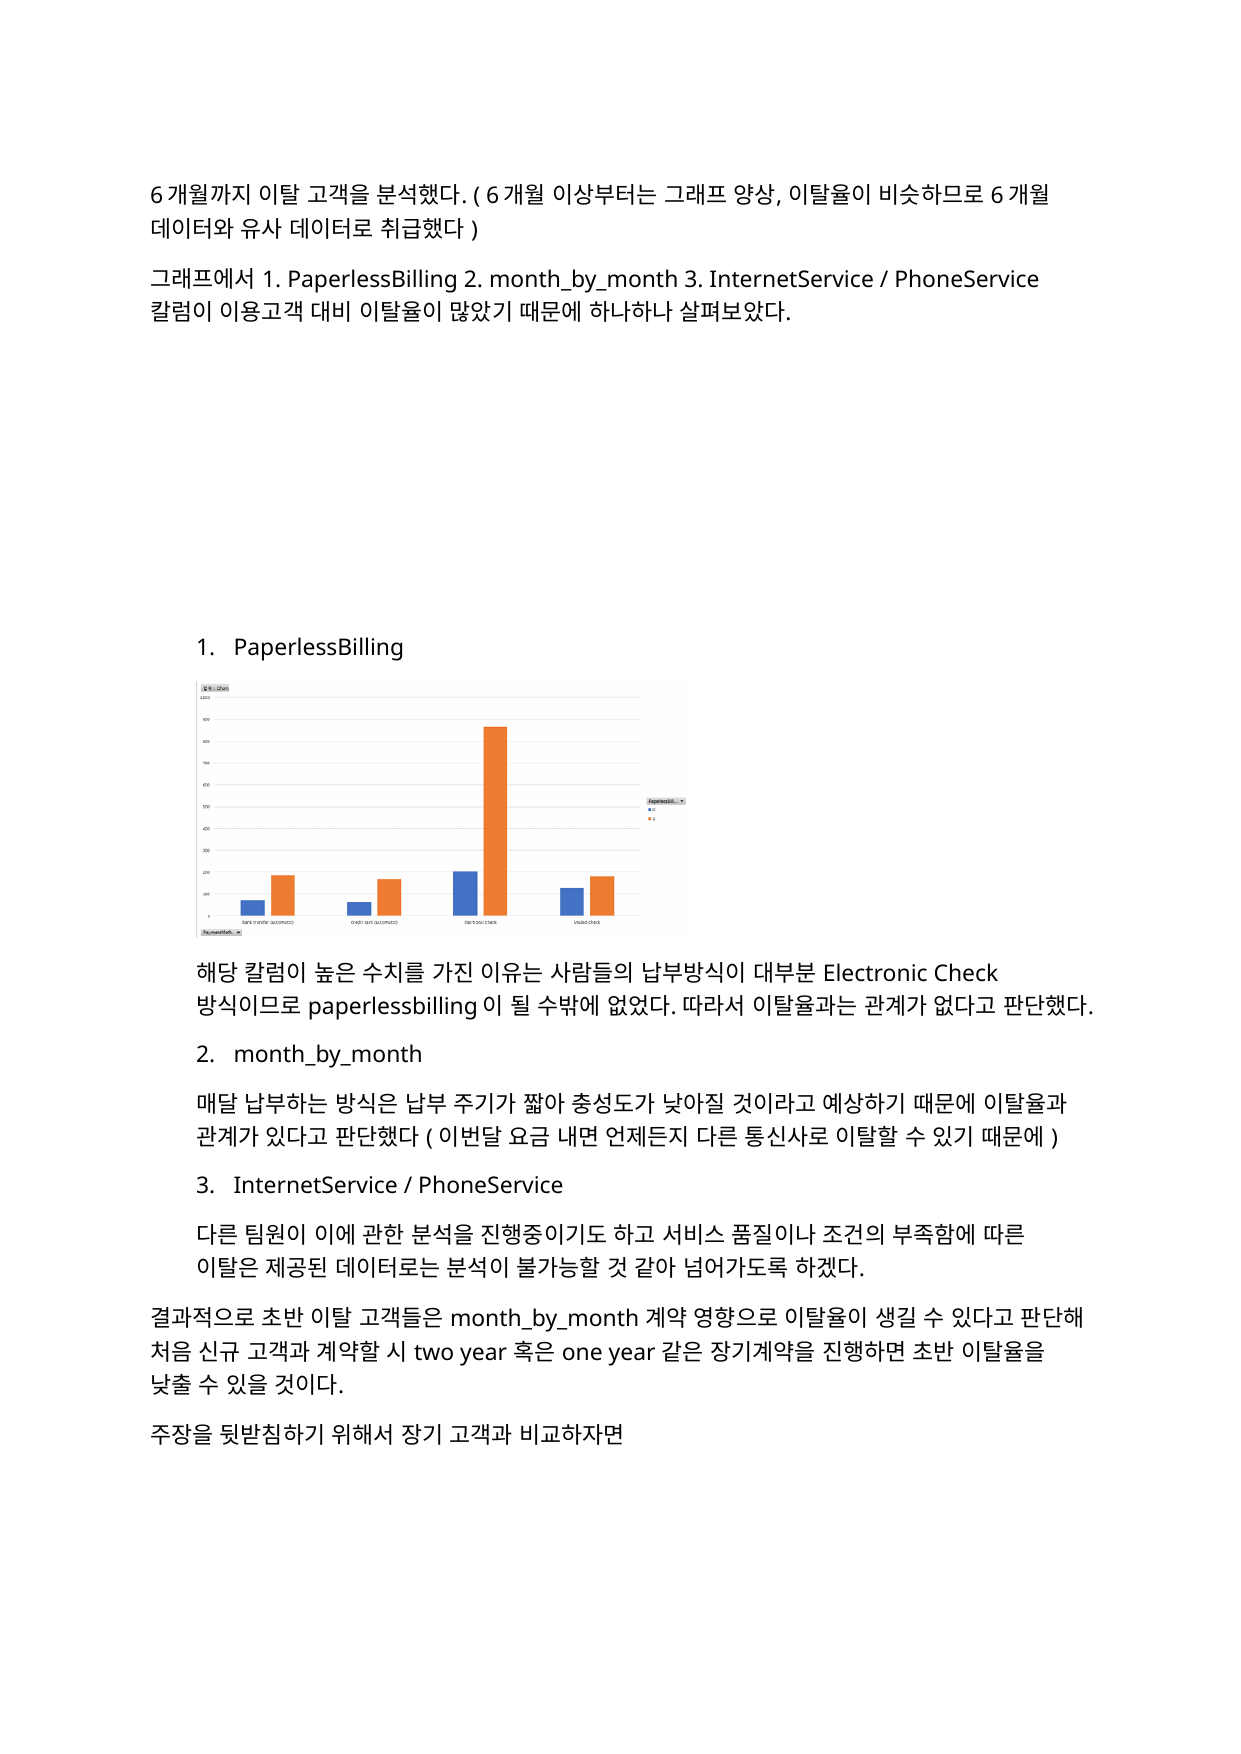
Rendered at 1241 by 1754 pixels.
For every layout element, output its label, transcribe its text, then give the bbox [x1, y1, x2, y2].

picture [195, 679, 687, 938]
list PaperlessBilling [196, 631, 1090, 663]
text 매달 납부하는 방식은 납부 주기가 짧아 충성도가 낮아질 것이라고 예상하기 때문에 이탈율과 관계가 있다고 판단했다 ( 이번달 요금 내면 언제든지 다른 통신사로 이탈할 수 있기 때문에 ) [196, 1086, 1090, 1152]
text 다른 팀원이 이에 관한 분석을 진행중이기도 하고 서비스 품질이나 조건의 부족함에 따른 이탈은 제공된 데이터로는 분석이 불가능할 것 같아 넘어가도록 하겠다. [196, 1217, 1090, 1284]
text 그래프에서 1. PaperlessBilling 2. month_by_month 3. InternetService / PhoneService 칼럼이 이용고객 대비 이탈율이 많았기 때문에 하나하나 살펴보았다. [150, 261, 1090, 327]
list InternetService / PhoneService [196, 1169, 1090, 1200]
list month_by_month [196, 1038, 1090, 1069]
text 해당 칼럼이 높은 수치를 가진 이유는 사람들의 납부방식이 대부분 Electronic Check 방식이므로 paperlessbilling이 될 수밖에 없었다. 따라서 이탈율과는 관계가 없다고 판단했다. [196, 955, 1090, 1021]
text 주장을 뒷받침하기 위해서 장기 고객과 비교하자면 [150, 1417, 1090, 1450]
text 결과적으로 초반 이탈 고객들은 month_by_month 계약 영향으로 이탈율이 생길 수 있다고 판단해 처음 신규 고객과 계약할 시 two year 혹은 one year 같은 장기계약을 진행하면 초반 이탈율을 낮출 수 있을 것이다. [150, 1300, 1090, 1400]
text 6개월까지 이탈 고객을 분석했다. ( 6개월 이상부터는 그래프 양상, 이탈율이 비슷하므로 6개월 데이터와 유사 데이터로 취급했다 ) [150, 177, 1090, 244]
